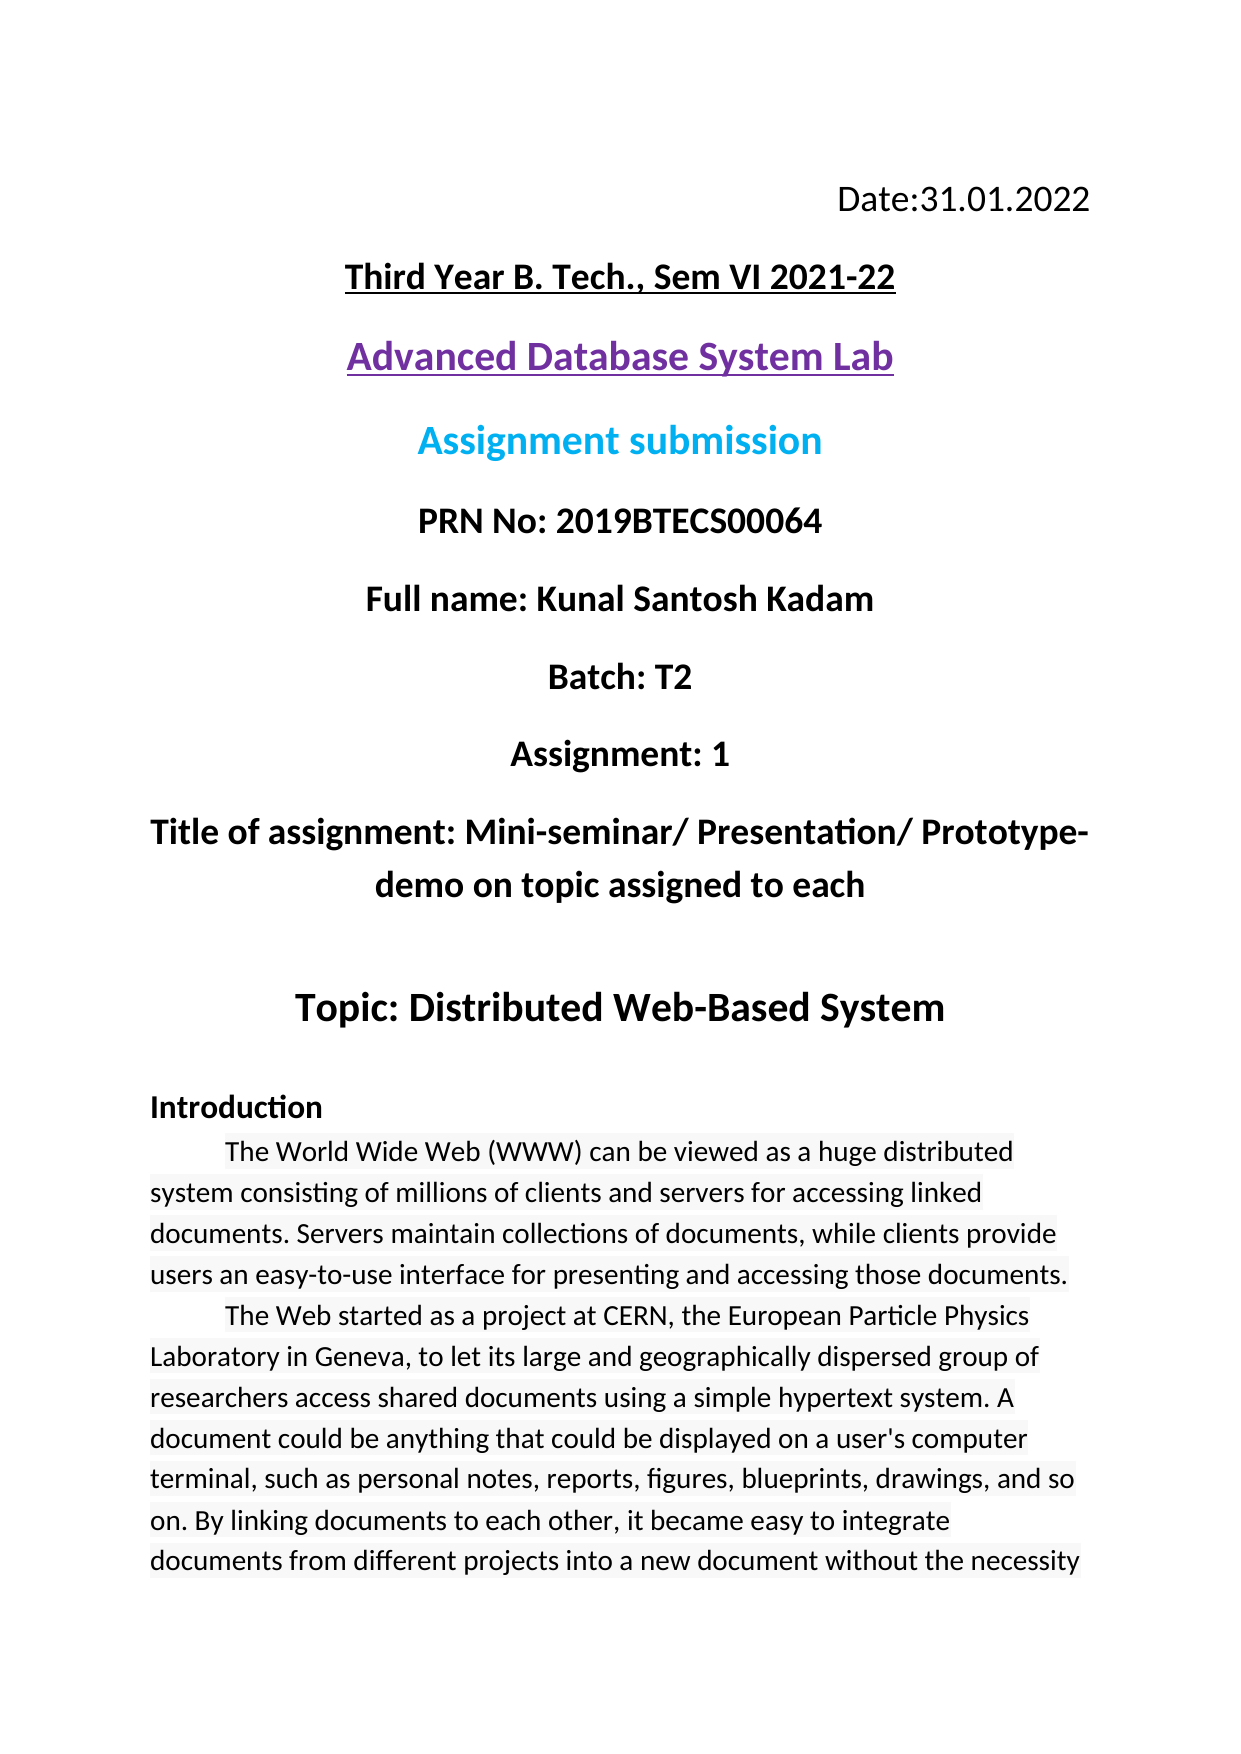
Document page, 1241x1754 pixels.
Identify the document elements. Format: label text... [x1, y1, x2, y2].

text Introduction [150, 1086, 1090, 1127]
text Assignment: 1 [150, 730, 1090, 776]
text Assignment submission [150, 414, 1090, 465]
text Title of assignment: Mini-seminar/ Presentation/ Prototype-demo on topic assigned to each [150, 808, 1090, 907]
text Third Year B. Tech., Sem VI 2021-22 [150, 253, 1090, 298]
text Advanced Database System Lab [150, 330, 1090, 381]
text The World Wide Web (WWW) can be viewed as a huge distributed system consisting of millions of clients and servers for accessing linked documents. Servers maintain collections of documents, while clients provide users an easy-to-use interface for presenting and accessing those documents. [150, 1133, 1090, 1292]
text Full name: Kunal Santosh Kadam [150, 575, 1090, 621]
text Topic: Distributed Web-Based System [150, 981, 1090, 1032]
text PRN No: 2019BTECS00064 [150, 497, 1090, 543]
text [150, 1297, 1090, 1578]
text Batch: T2 [150, 653, 1090, 698]
text Date:31.01.2022 [150, 175, 1090, 221]
